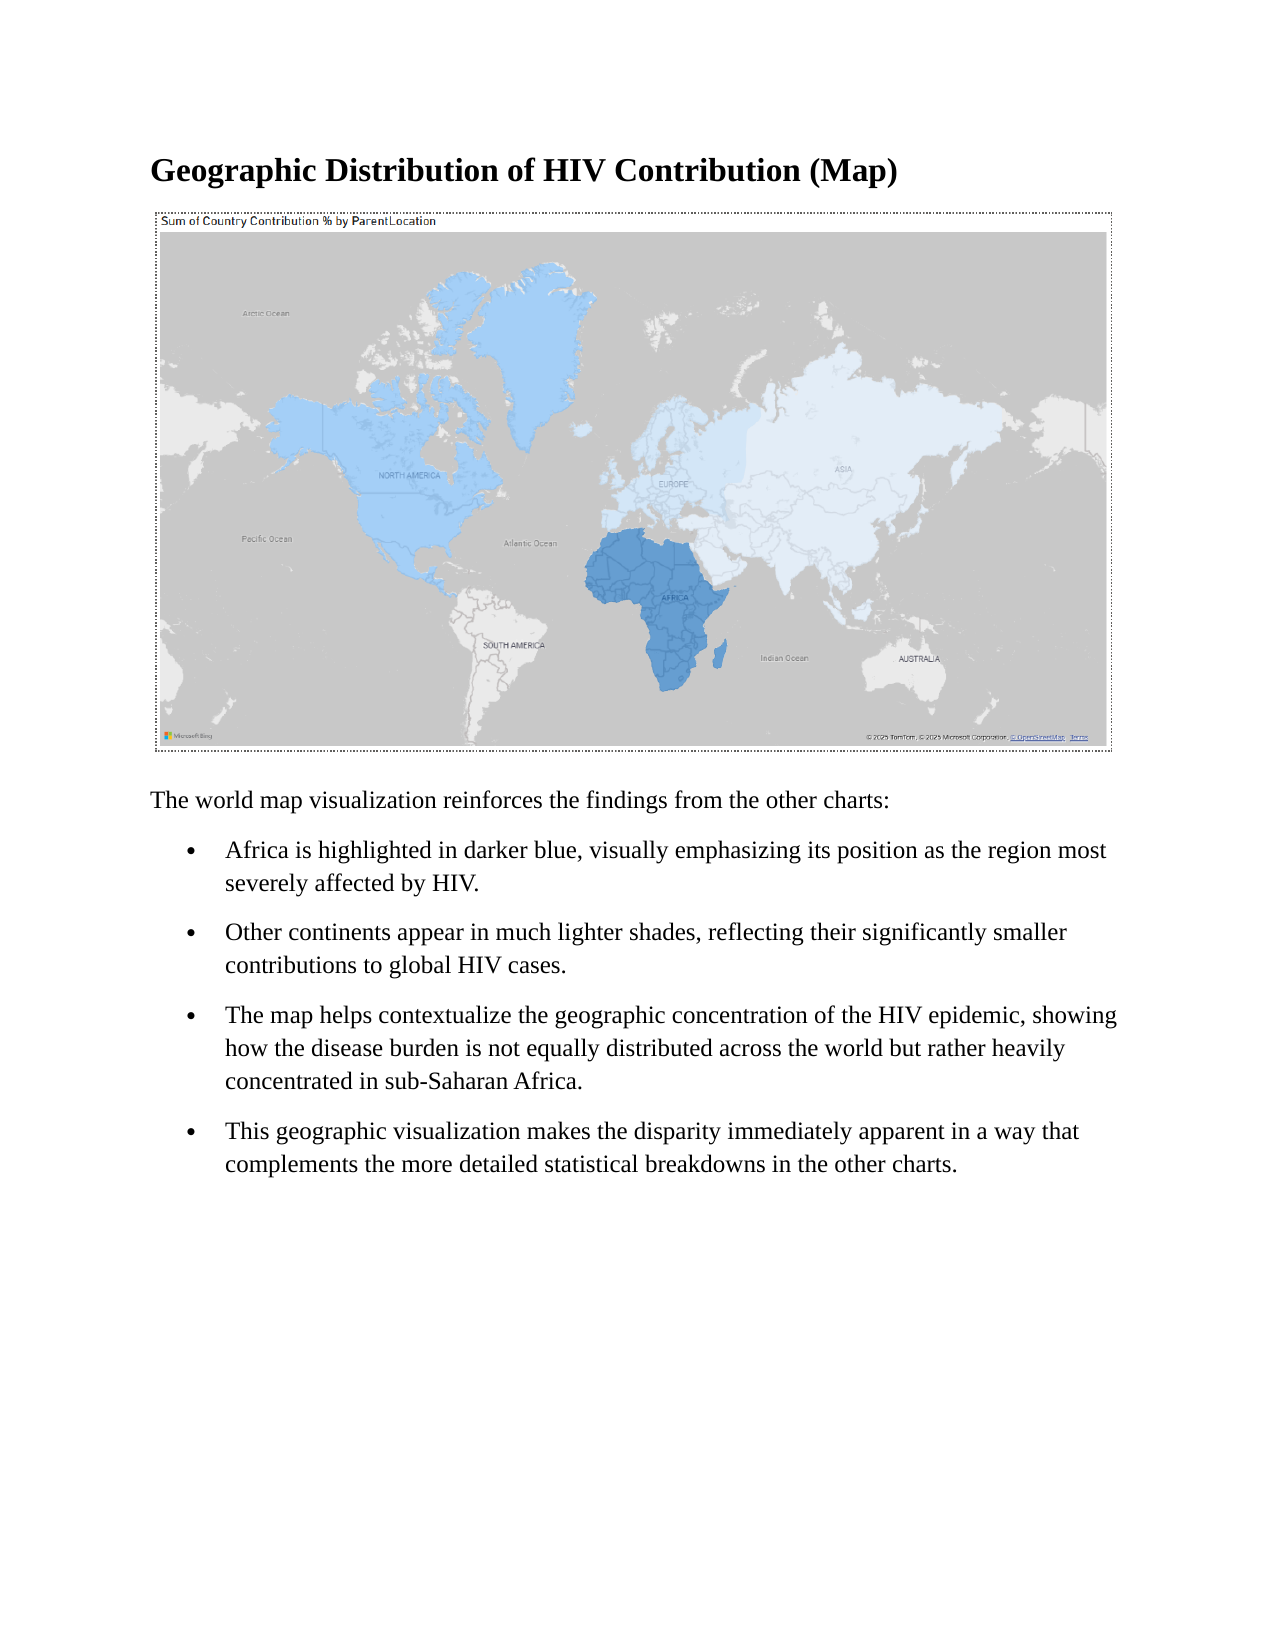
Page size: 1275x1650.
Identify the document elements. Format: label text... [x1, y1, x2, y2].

text The world map visualization reinforces the findings from the other charts: [150, 785, 1125, 814]
list This geographic visualization makes the disparity immediately apparent in a way that complements the more detailed statistical breakdowns in the other charts. [187, 1116, 1125, 1178]
picture [150, 210, 1125, 764]
text Geographic Distribution of HIV Contribution (Map) [150, 150, 1125, 188]
list Other continents appear in much lighter shades, reflecting their significantly smaller contributions to global HIV cases. [187, 917, 1125, 979]
list Africa is highlighted in darker blue, visually emphasizing its position as the region most severely affected by HIV. [187, 835, 1125, 896]
list The map helps contextualize the geographic concentration of the HIV epidemic, showing how the disease burden is not equally distributed across the world but rather heavily concentrated in sub-Saharan Africa. [187, 1000, 1125, 1095]
